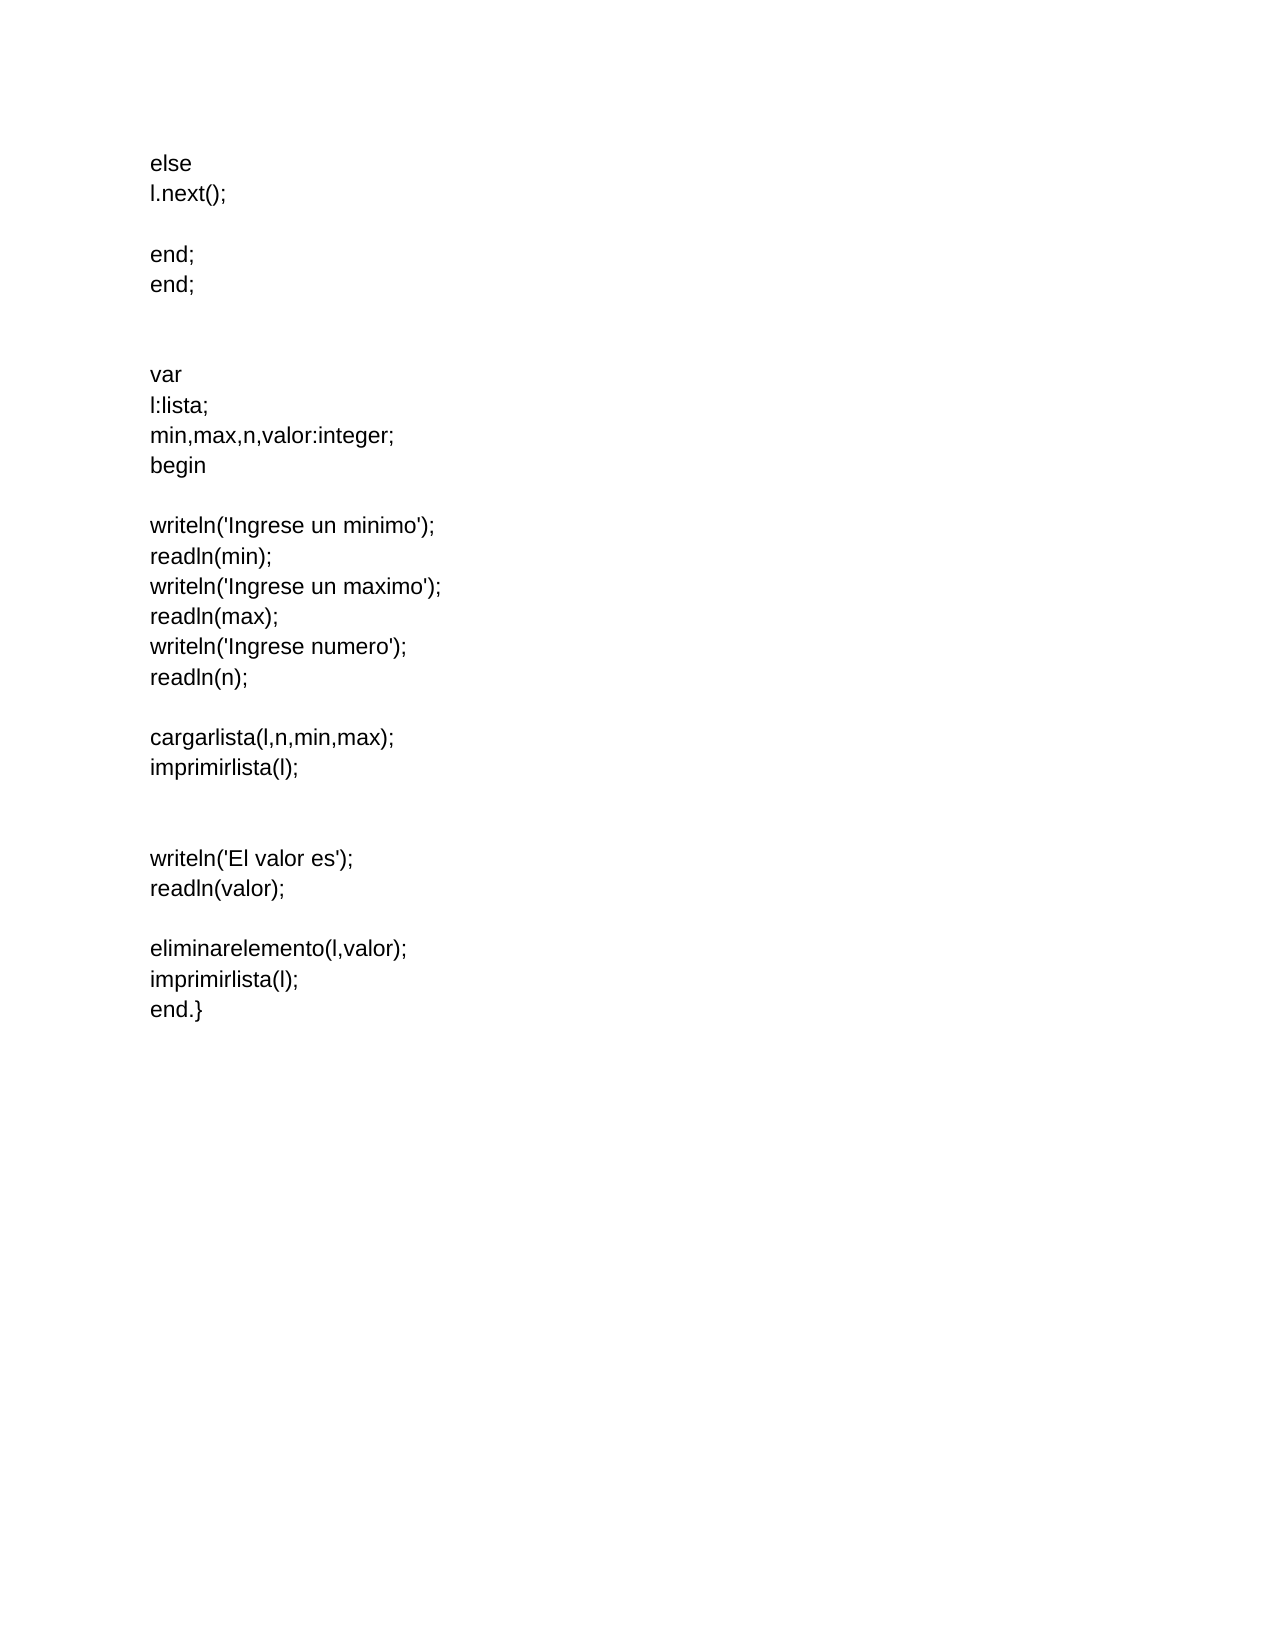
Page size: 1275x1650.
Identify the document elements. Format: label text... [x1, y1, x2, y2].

text cargarlista(l,n,min,max); [150, 724, 1125, 750]
text end; [150, 271, 1125, 297]
text readln(valor); [150, 875, 1125, 901]
text writeln('El valor es'); [150, 845, 1125, 871]
text l:lista; [150, 392, 1125, 418]
text imprimirlista(l); [150, 754, 1125, 781]
text end; [150, 241, 1125, 267]
text readln(max); [150, 603, 1125, 629]
text readln(n); [150, 663, 1125, 690]
text writeln('Ingrese numero'); [150, 633, 1125, 660]
text else [150, 150, 1125, 176]
text l.next(); [150, 180, 1125, 207]
text end.} [150, 996, 1125, 1022]
text begin [150, 452, 1125, 478]
text var [150, 361, 1125, 388]
text readln(min); [150, 543, 1125, 569]
text writeln('Ingrese un maximo'); [150, 573, 1125, 599]
text eliminarelemento(l,valor); [150, 935, 1125, 962]
text writeln('Ingrese un minimo'); [150, 512, 1125, 539]
text min,max,n,valor:integer; [150, 422, 1125, 448]
text imprimirlista(l); [150, 966, 1125, 992]
